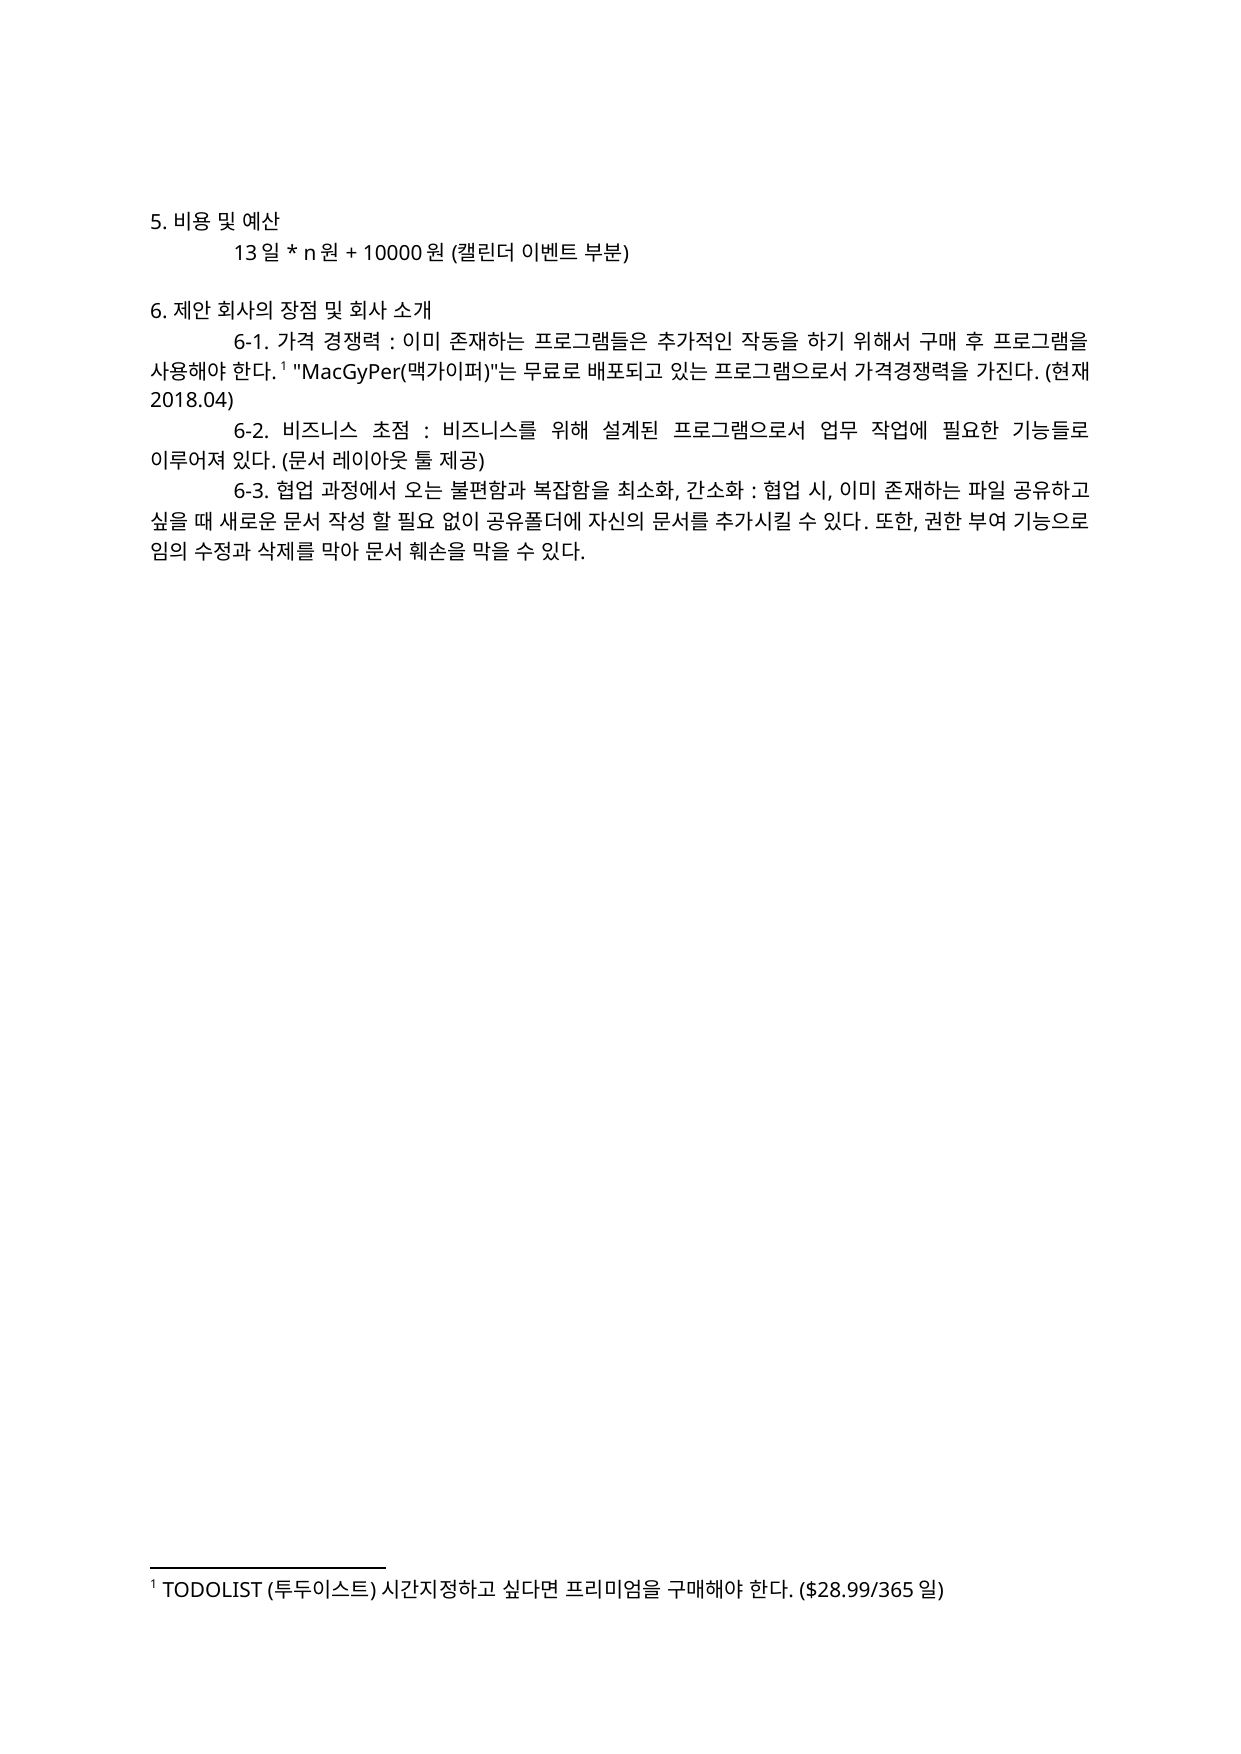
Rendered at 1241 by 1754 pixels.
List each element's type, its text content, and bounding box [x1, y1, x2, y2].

text 6. 제안 회사의 장점 및 회사 소개 [150, 295, 1090, 325]
text 5. 비용 및 예산 [150, 206, 1090, 236]
text 6-3. 협업 과정에서 오는 불편함과 복잡함을 최소화, 간소화 : 협업 시, 이미 존재하는 파일 공유하고 싶을 때 새로운 문서 작성 할 필요 없이 공유폴더에 자신의 문서를 추가시킬 수 있다. 또한, 권한 부여 기능으로 임의 수정과 삭제를 막아 문서 훼손을 막을 수 있다. [150, 475, 1090, 566]
text 13일 * n원 + 10000원 (캘린더 이벤트 부분) [150, 236, 1090, 266]
text 6-2. 비즈니스 초점 : 비즈니스를 위해 설계된 프로그램으로서 업무 작업에 필요한 기능들로 이루어져 있다. (문서 레이아웃 툴 제공) [150, 414, 1090, 475]
text 6-1. 가격 경쟁력 : 이미 존재하는 프로그램들은 추가적인 작동을 하기 위해서 구매 후 프로그램을 사용해야 한다. "MacGyPer(맥가이퍼)"는 무료로 배포되고 있는 프로그램으로서 가격경쟁력을 가진다. (현재 2018.04) [150, 325, 1090, 414]
